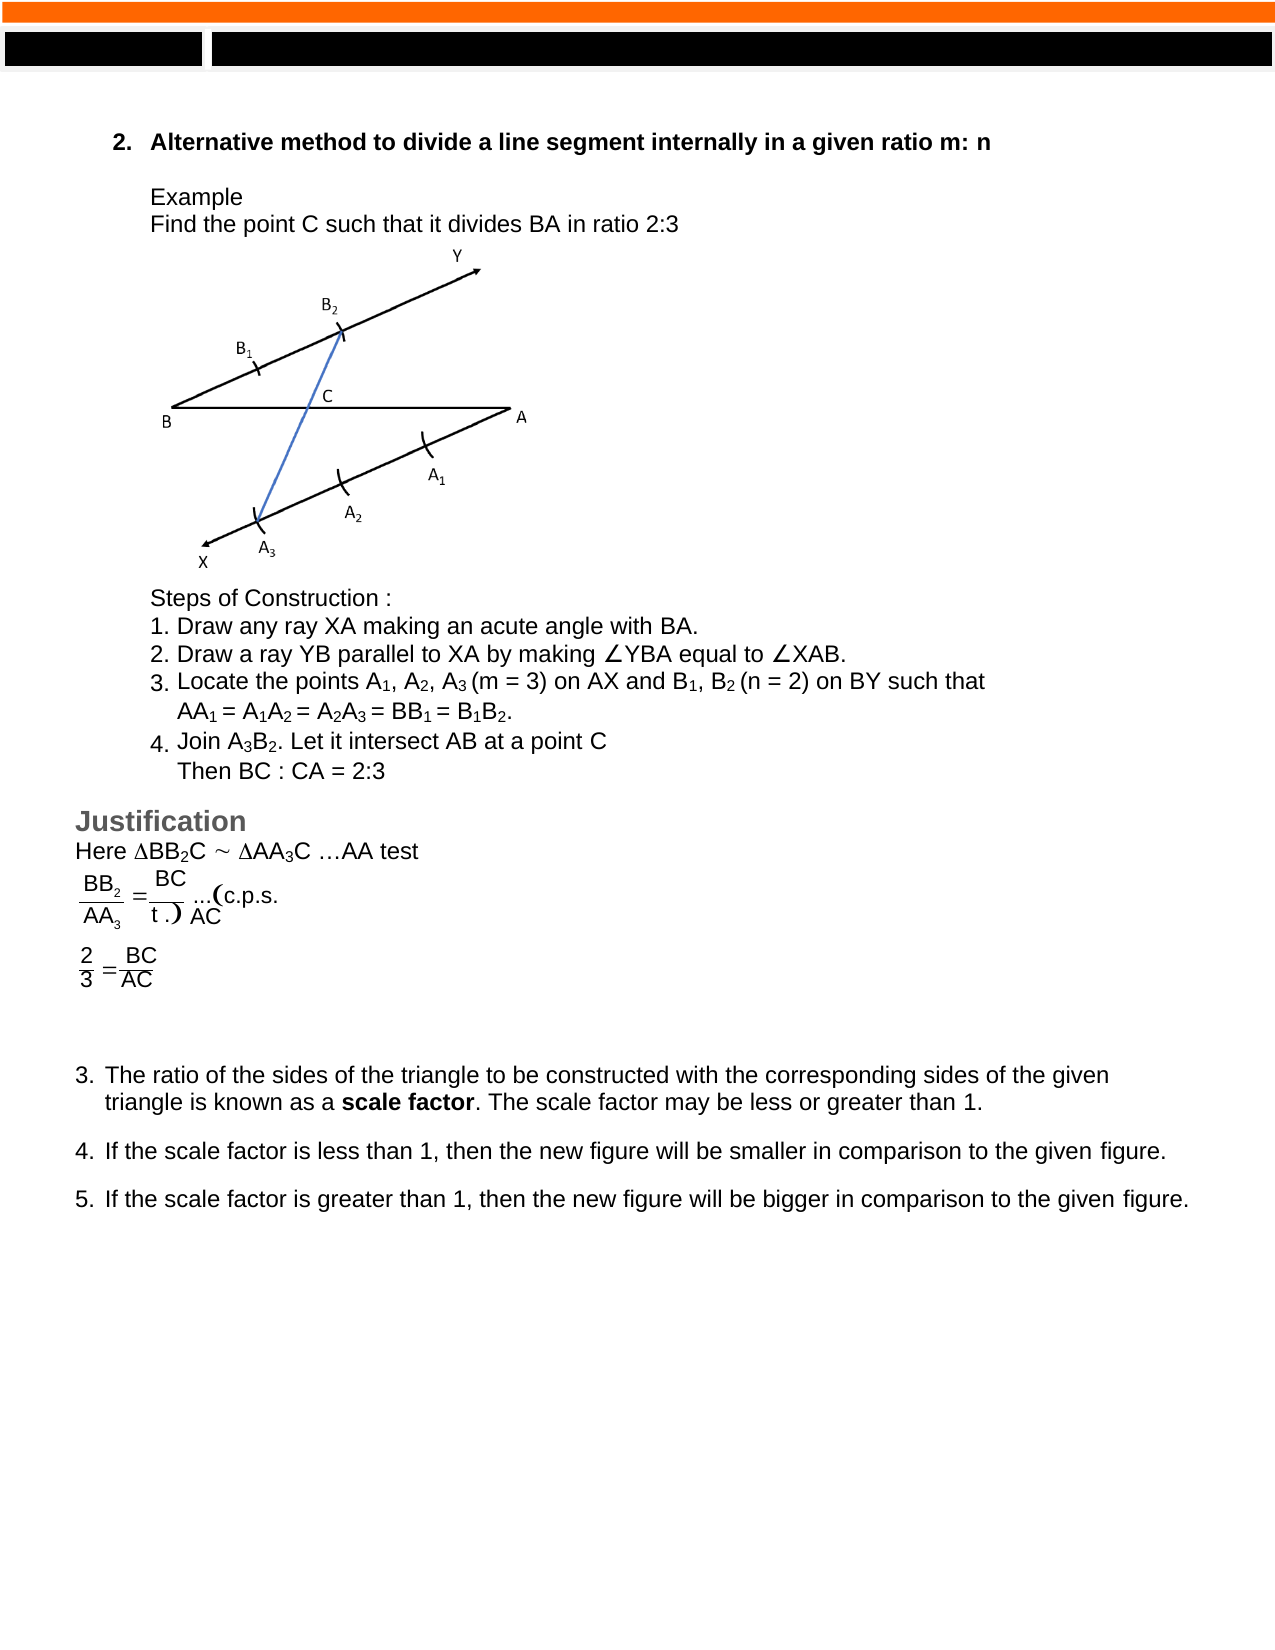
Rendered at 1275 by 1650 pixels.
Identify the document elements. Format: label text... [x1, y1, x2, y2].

list Locate the points A1, A2, A3 (m = 3) on AX and B1, B2 (n = 2) on BY such that AA1 = A1A2 = A2A3 = BB1 = B1B2. [150, 668, 990, 727]
list Join A3B2. Let it intersect AB at a point C Then BC : CA = 2:3 [150, 727, 607, 785]
list Draw a ray YB parallel to XA by making ∠YBA equal to ∠XAB. [150, 640, 1275, 668]
list AC [80, 970, 1275, 992]
text Example [150, 183, 1275, 210]
text Find the point C such that it divides BA in ratio 2:3 [150, 210, 1275, 238]
text Here BB2C  AA3C …AA test [75, 838, 1275, 868]
picture [162, 249, 527, 568]
list If the scale factor is greater than 1, then the new figure will be bigger in comparison to the given figure. [75, 1185, 1275, 1213]
text BB2 AA3 [81, 870, 120, 932]
subtitle Justification [75, 805, 1275, 838]
subtitle Alternative method to divide a line segment internally in a given ratio m: n [112, 127, 1275, 155]
list  BC [80, 937, 1275, 970]
text  BC ...c.p.s. t . AC [131, 884, 309, 931]
list If the scale factor is less than 1, then the new figure will be smaller in comparison to the given figure. [75, 1137, 1275, 1164]
list The ratio of the sides of the triangle to be constructed with the corresponding sides of the given triangle is known as a scale factor. The scale factor may be less or greater than 1. [75, 1061, 1196, 1116]
list Draw any ray XA making an acute angle with BA. [150, 612, 1275, 640]
